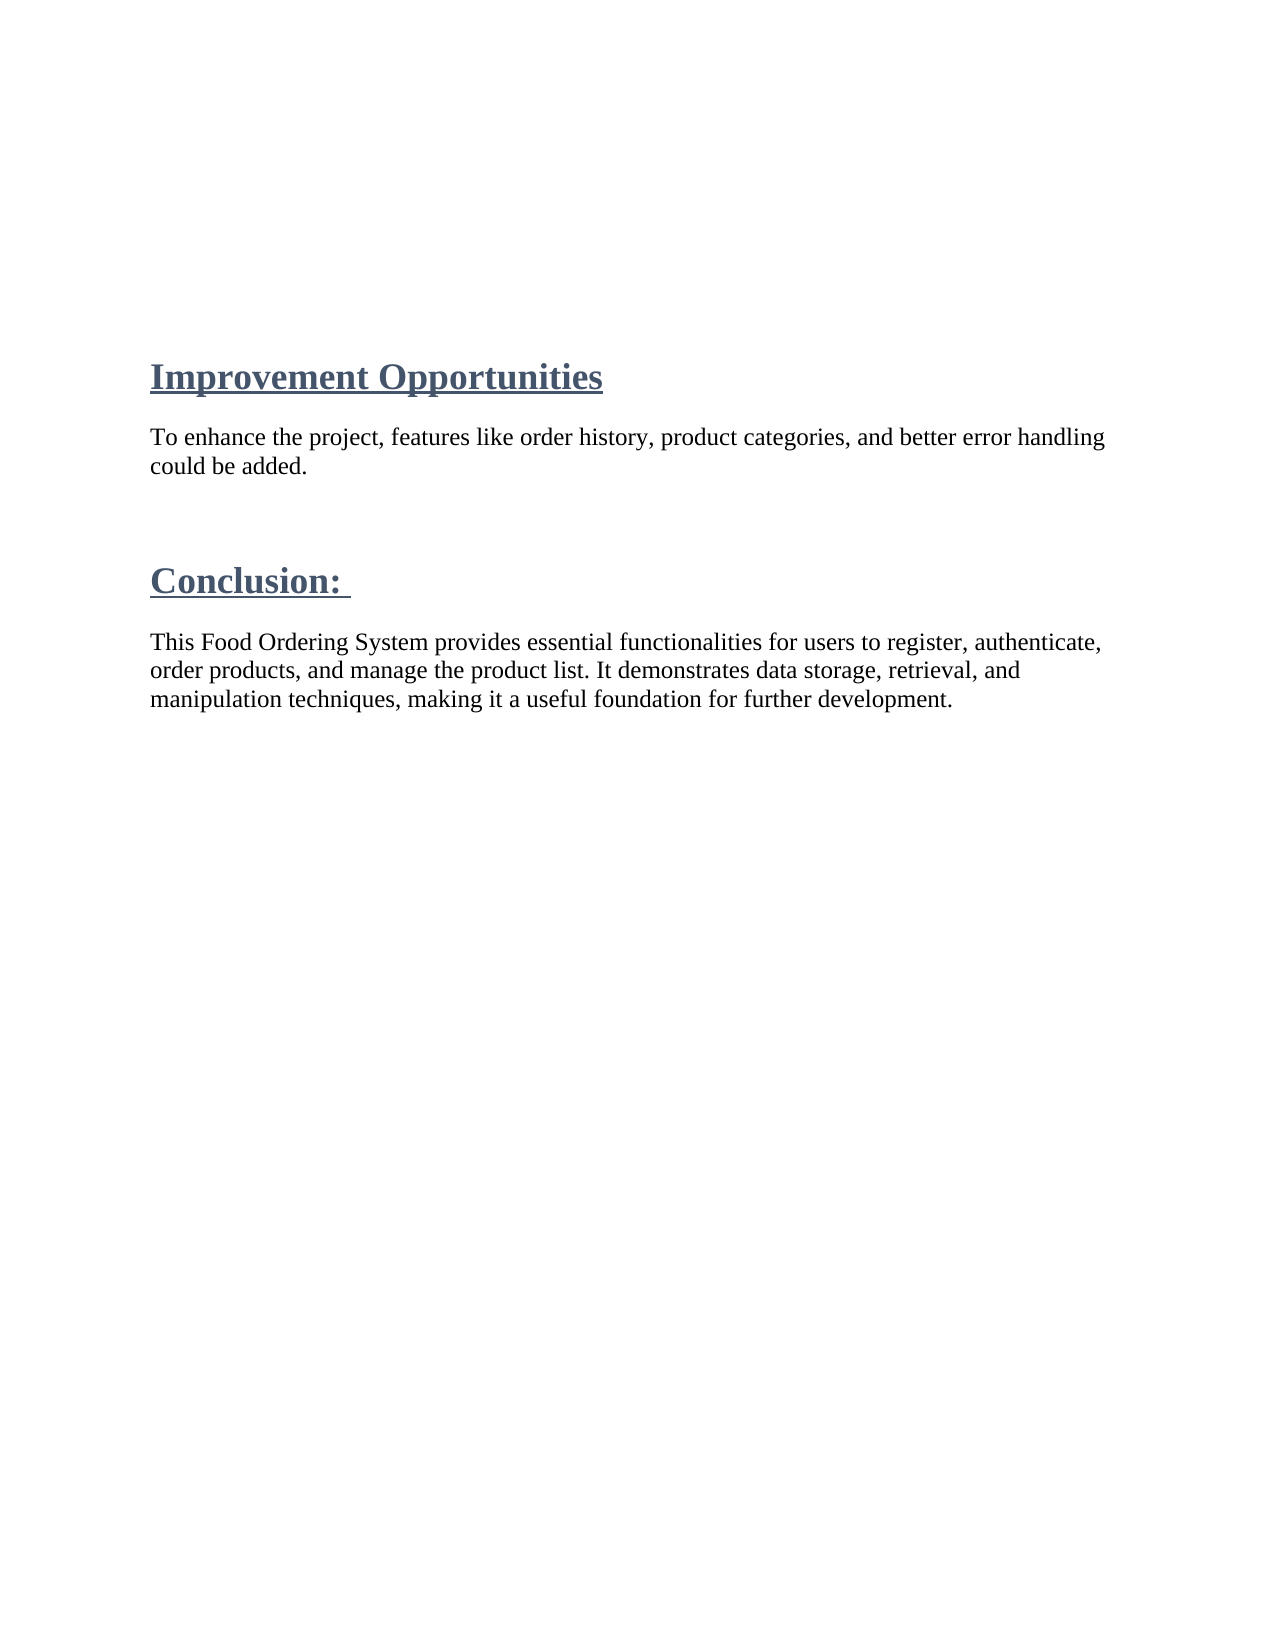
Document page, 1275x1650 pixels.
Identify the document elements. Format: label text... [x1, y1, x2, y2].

text Improvement Opportunities [150, 354, 1125, 397]
text This Food Ordering System provides essential functionalities for users to register, authenticate, order products, and manage the product list. It demonstrates data storage, retrieval, and manipulation techniques, making it a useful foundation for further development. [150, 627, 1125, 713]
text To enhance the project, features like order history, product categories, and better error handling could be added. [150, 422, 1125, 480]
text Conclusion: [150, 559, 1125, 602]
